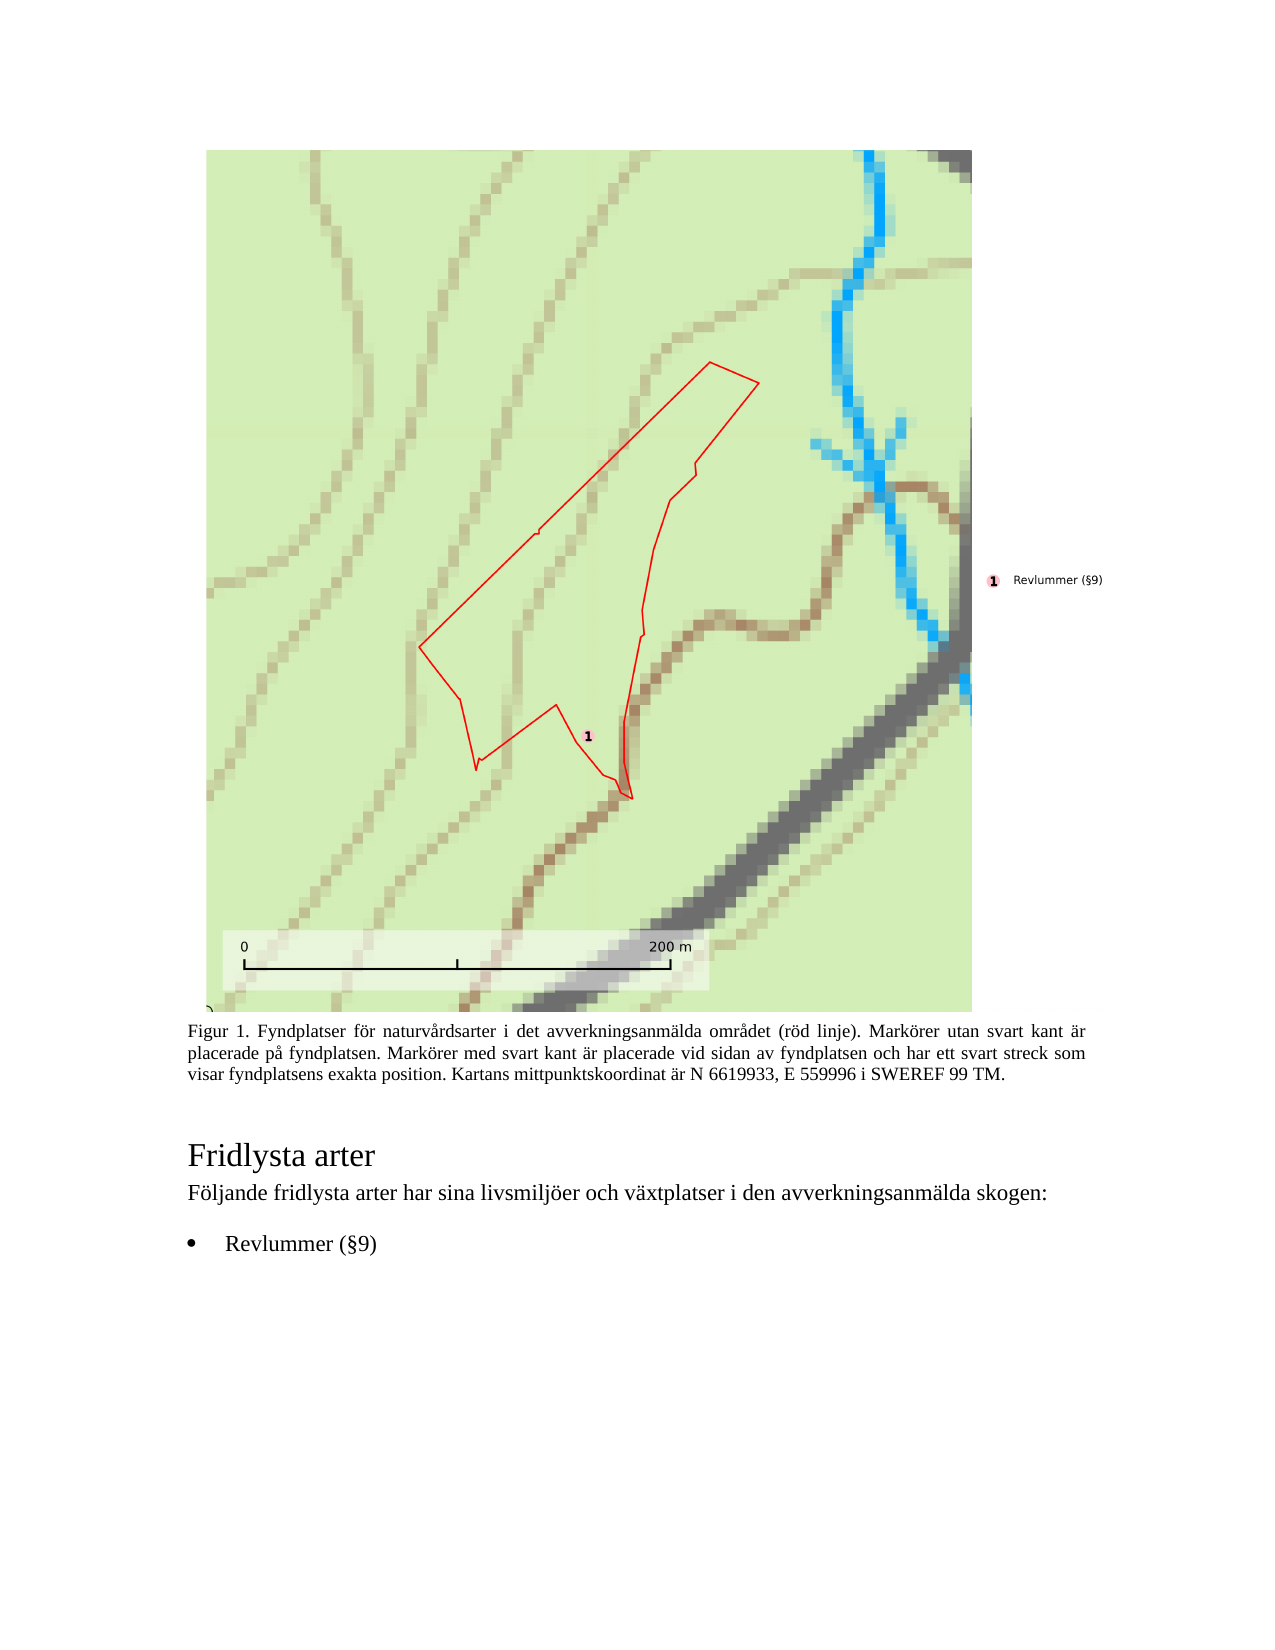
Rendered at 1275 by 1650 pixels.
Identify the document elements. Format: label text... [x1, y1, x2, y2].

text Figur 1. Fyndplatser för naturvårdsarter i det avverkningsanmälda området (röd linje). Markörer utan svart kant är placerade på fyndplatsen. Markörer med svart kant är placerade vid sidan av fyndplatsen och har ett svart streck som visar fyndplatsens exakta position. Kartans mittpunktskoordinat är N 6619933, E 559996 i SWEREF 99 TM. [187, 1020, 1087, 1085]
list Revlummer (§9) [187, 1230, 1087, 1256]
picture [206, 150, 1107, 1012]
text Följande fridlysta arter har sina livsmiljöer och växtplatser i den avverkningsanmälda skogen: [187, 1179, 1087, 1205]
subtitle Fridlysta arter [187, 1135, 1087, 1173]
